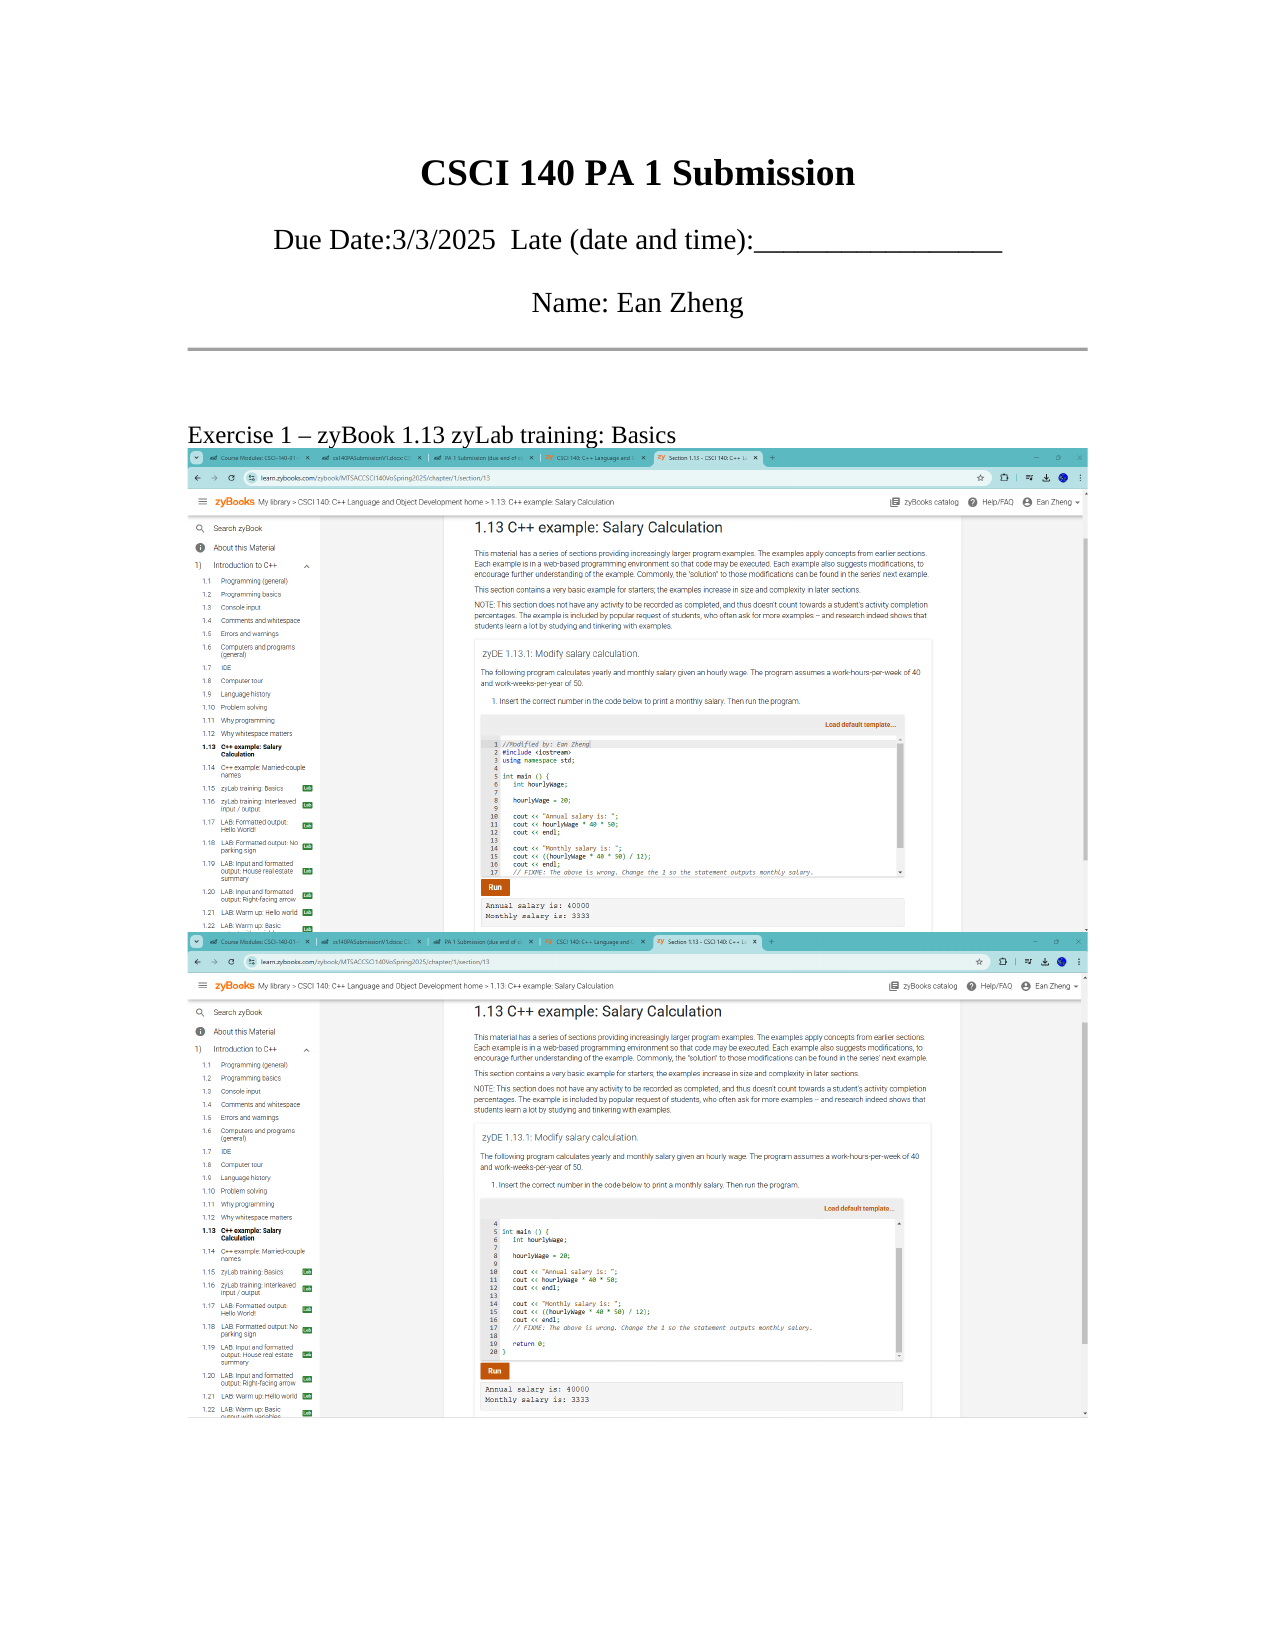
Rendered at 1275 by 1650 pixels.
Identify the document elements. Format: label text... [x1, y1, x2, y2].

subtitle Name: Ean Zheng [187, 285, 1087, 318]
subtitle CSCI 140 PA 1 Submission [187, 150, 1087, 193]
picture [187, 448, 1088, 1418]
text Exercise 1 – zyBook 1.13 zyLab training: Basics [187, 420, 1087, 448]
subtitle Due Date:3/3/2025 Late (date and time):_________________ [187, 222, 1087, 256]
